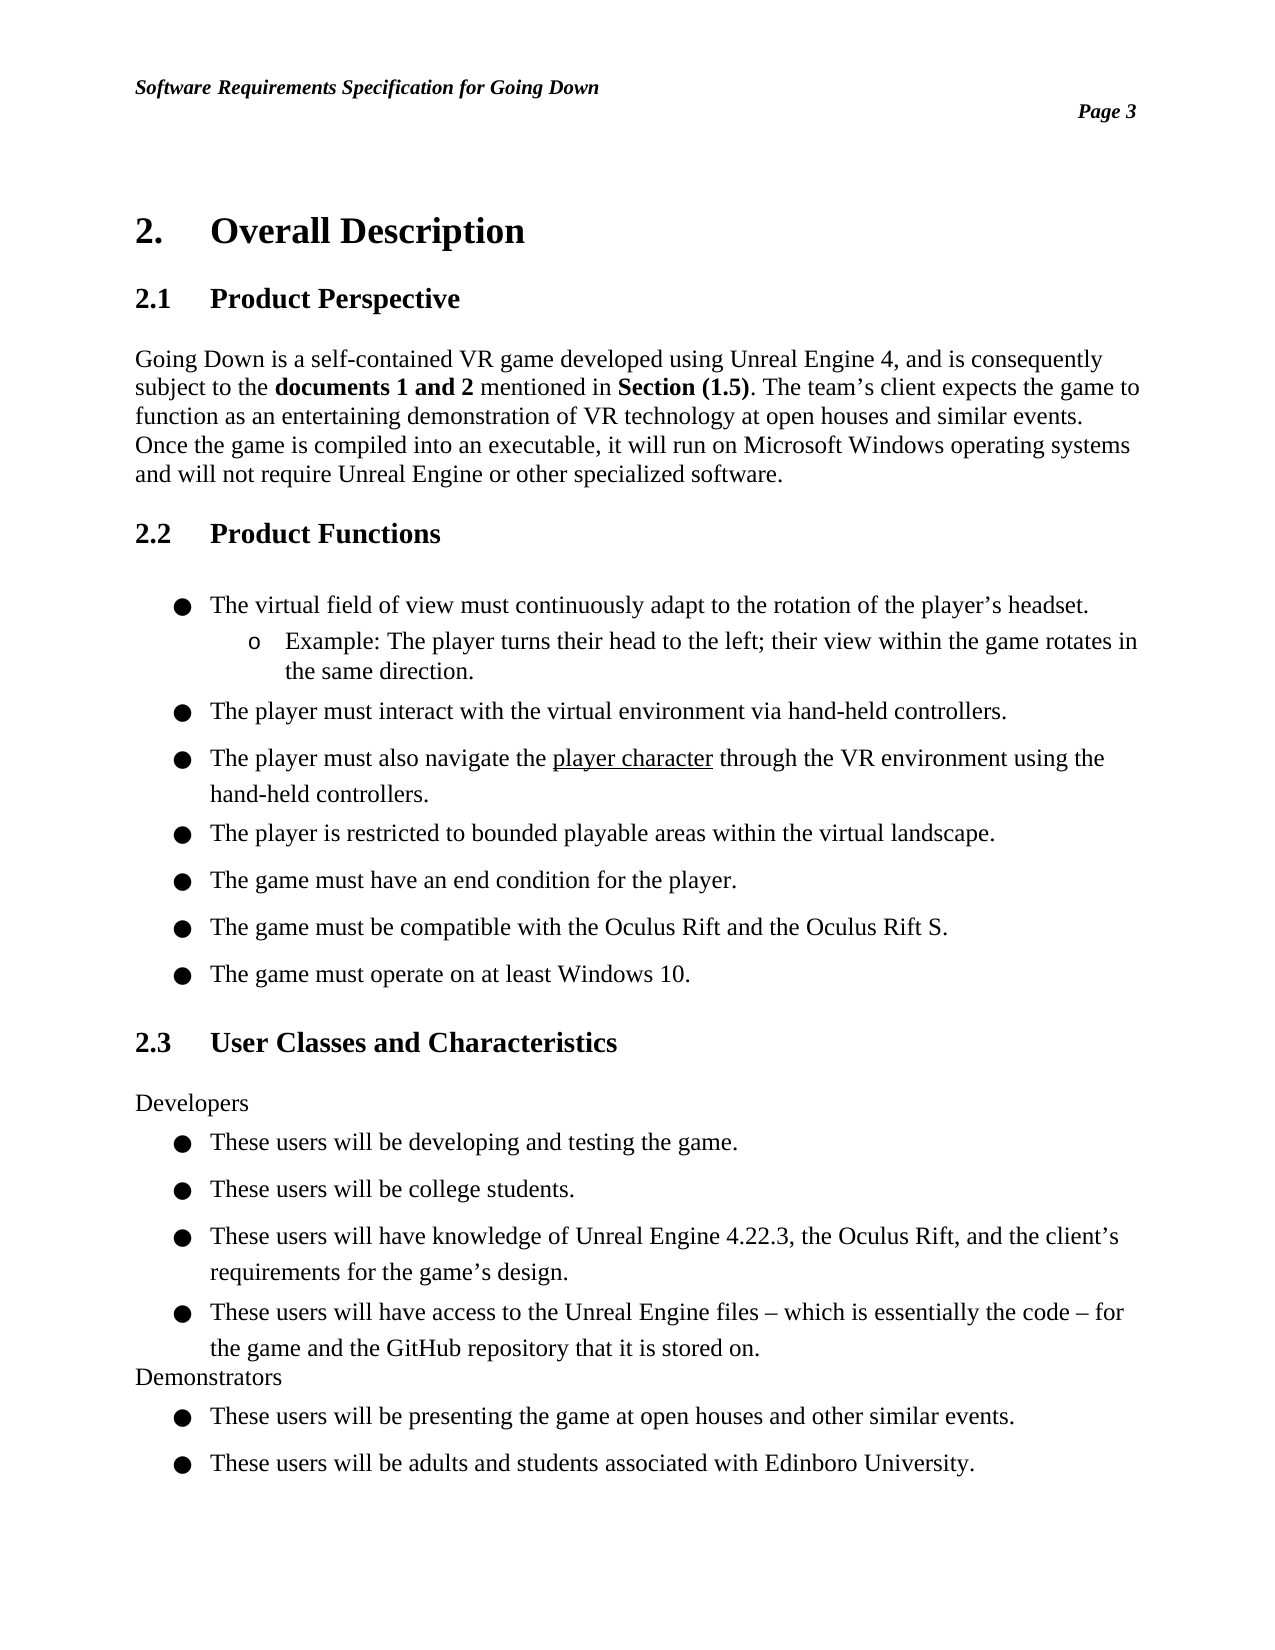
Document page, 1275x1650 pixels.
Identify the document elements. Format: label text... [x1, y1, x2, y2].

list These users will be presenting the game at open houses and other similar events. [172, 1391, 1140, 1438]
subtitle Overall Description [135, 209, 1140, 252]
list The game must be compatible with the Oculus Rift and the Oculus Rift S. [172, 902, 1140, 949]
subtitle Product Perspective [135, 281, 1140, 314]
list These users will be developing and testing the game. [172, 1116, 1140, 1163]
list Example: The player turns their head to the left; their view within the game rotates in the same direction. [247, 626, 1140, 685]
list These users will be adults and students associated with Edinboro University. [172, 1438, 1140, 1484]
list These users will have knowledge of Unreal Engine 4.22.3, the Oculus Rift, and the client’s requirements for the game’s design. [172, 1210, 1140, 1286]
subtitle User Classes and Characteristics [135, 1025, 1140, 1058]
list The player is restricted to bounded playable areas within the virtual landscape. [172, 808, 1140, 855]
subtitle Product Functions [135, 517, 1140, 550]
text Going Down is a self-contained VR game developed using Unreal Engine 4, and is consequently subject to the documents 1 and 2 mentioned in Section (1.5). The team’s client expects the game to function as an entertaining demonstration of VR technology at open houses and similar events. Once the game is compiled into an executable, it will run on Microsoft Windows operating systems and will not require Unreal Engine or other specialized software. [135, 344, 1140, 487]
list The virtual field of view must continuously adapt to the rotation of the player’s headset. [172, 579, 1140, 626]
list The player must interact with the virtual environment via hand-held controllers. [172, 685, 1140, 732]
list The game must have an end condition for the player. [172, 855, 1140, 902]
list The player must also navigate the player character through the VR environment using the hand-held controllers. [172, 732, 1140, 808]
list These users will have access to the Unreal Engine files – which is essentially the code – for the game and the GitHub repository that it is stored on. [172, 1286, 1140, 1362]
text Developers [135, 1088, 1140, 1116]
list These users will be college students. [172, 1163, 1140, 1210]
text Demonstrators [135, 1362, 1140, 1391]
list The game must operate on at least Windows 10. [172, 949, 1140, 996]
